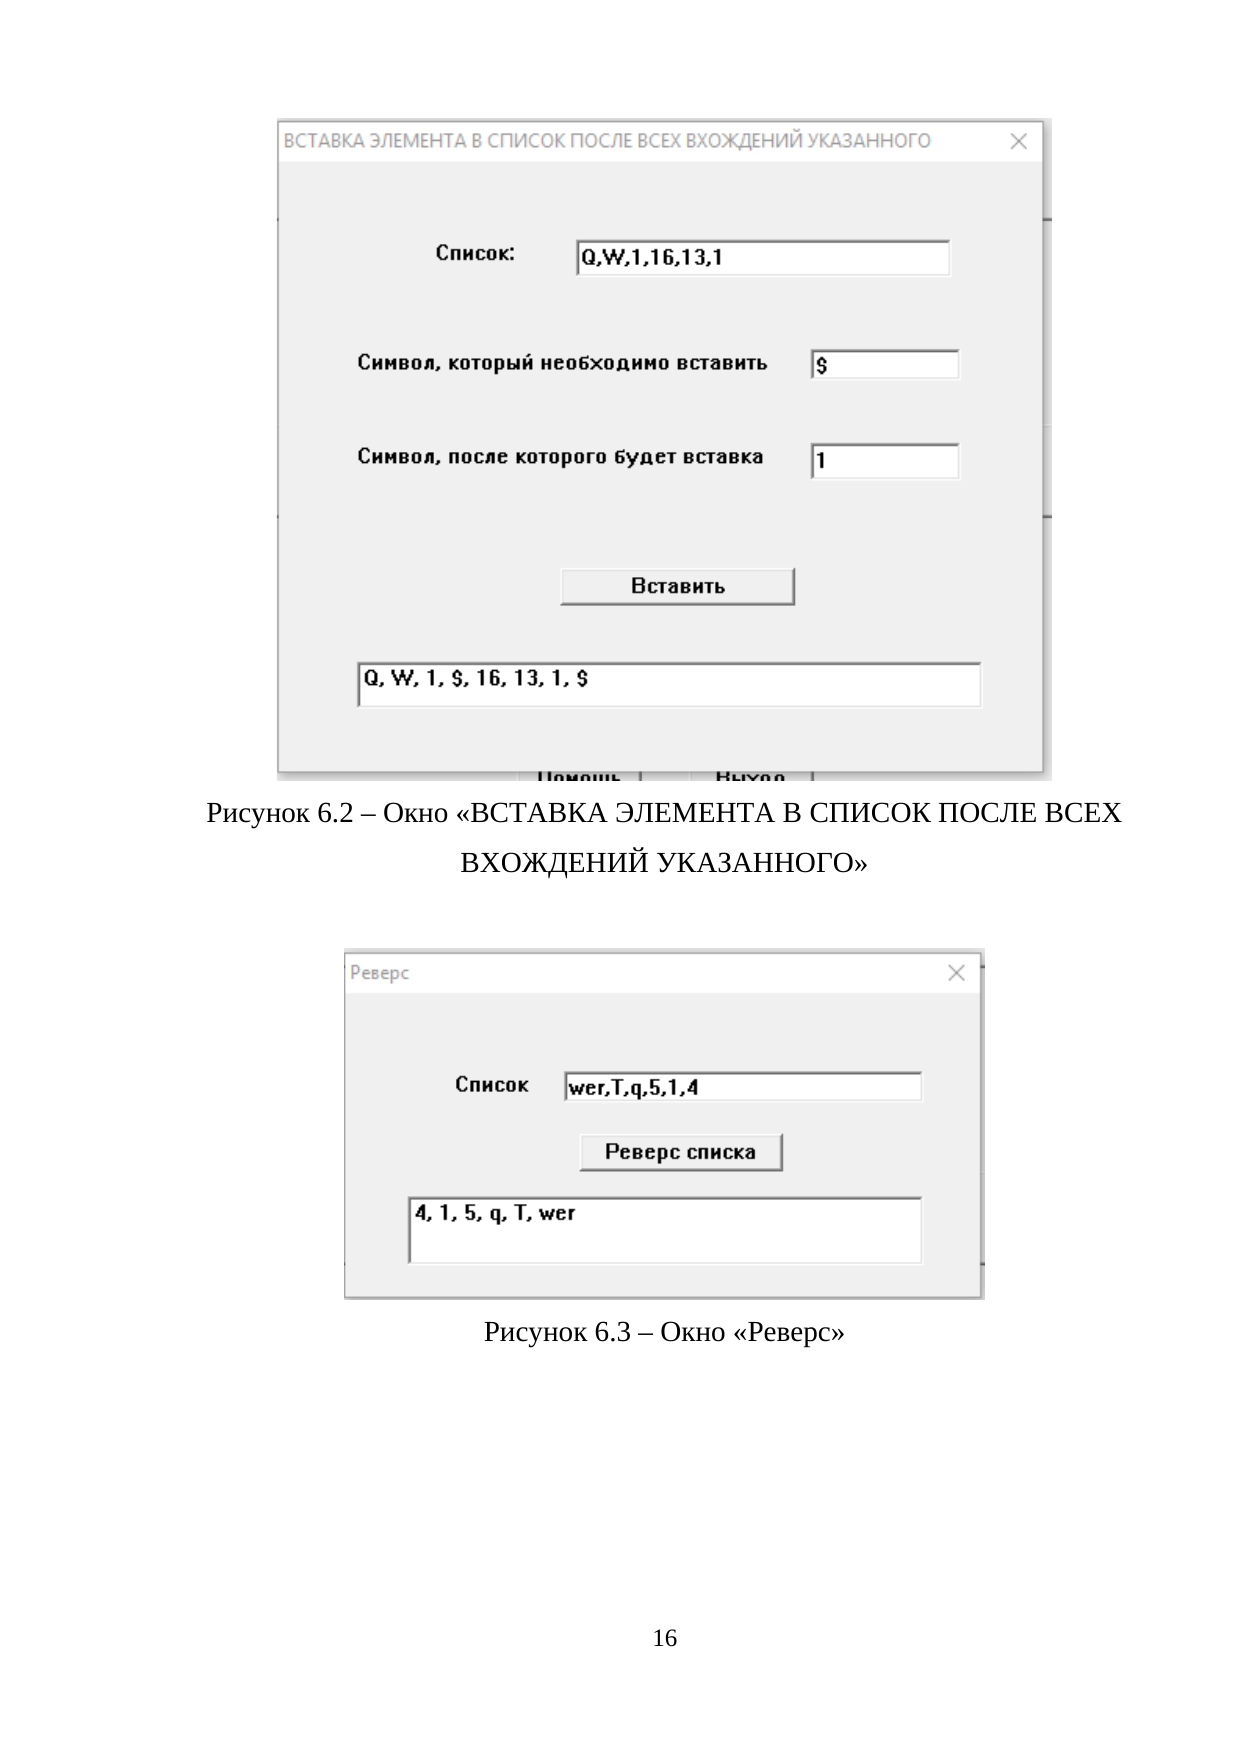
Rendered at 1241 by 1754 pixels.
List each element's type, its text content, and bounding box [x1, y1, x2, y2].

picture [276, 118, 1052, 781]
list Рисунок 6.3 – Окно «Реверс» [177, 1314, 1152, 1347]
list Рисунок 6.2 – Окно «ВСТАВКА ЭЛЕМЕНТА В СПИСОК ПОСЛЕ ВСЕХ ВХОЖДЕНИЙ УКАЗАННОГО» [177, 795, 1152, 878]
picture [344, 948, 985, 1300]
